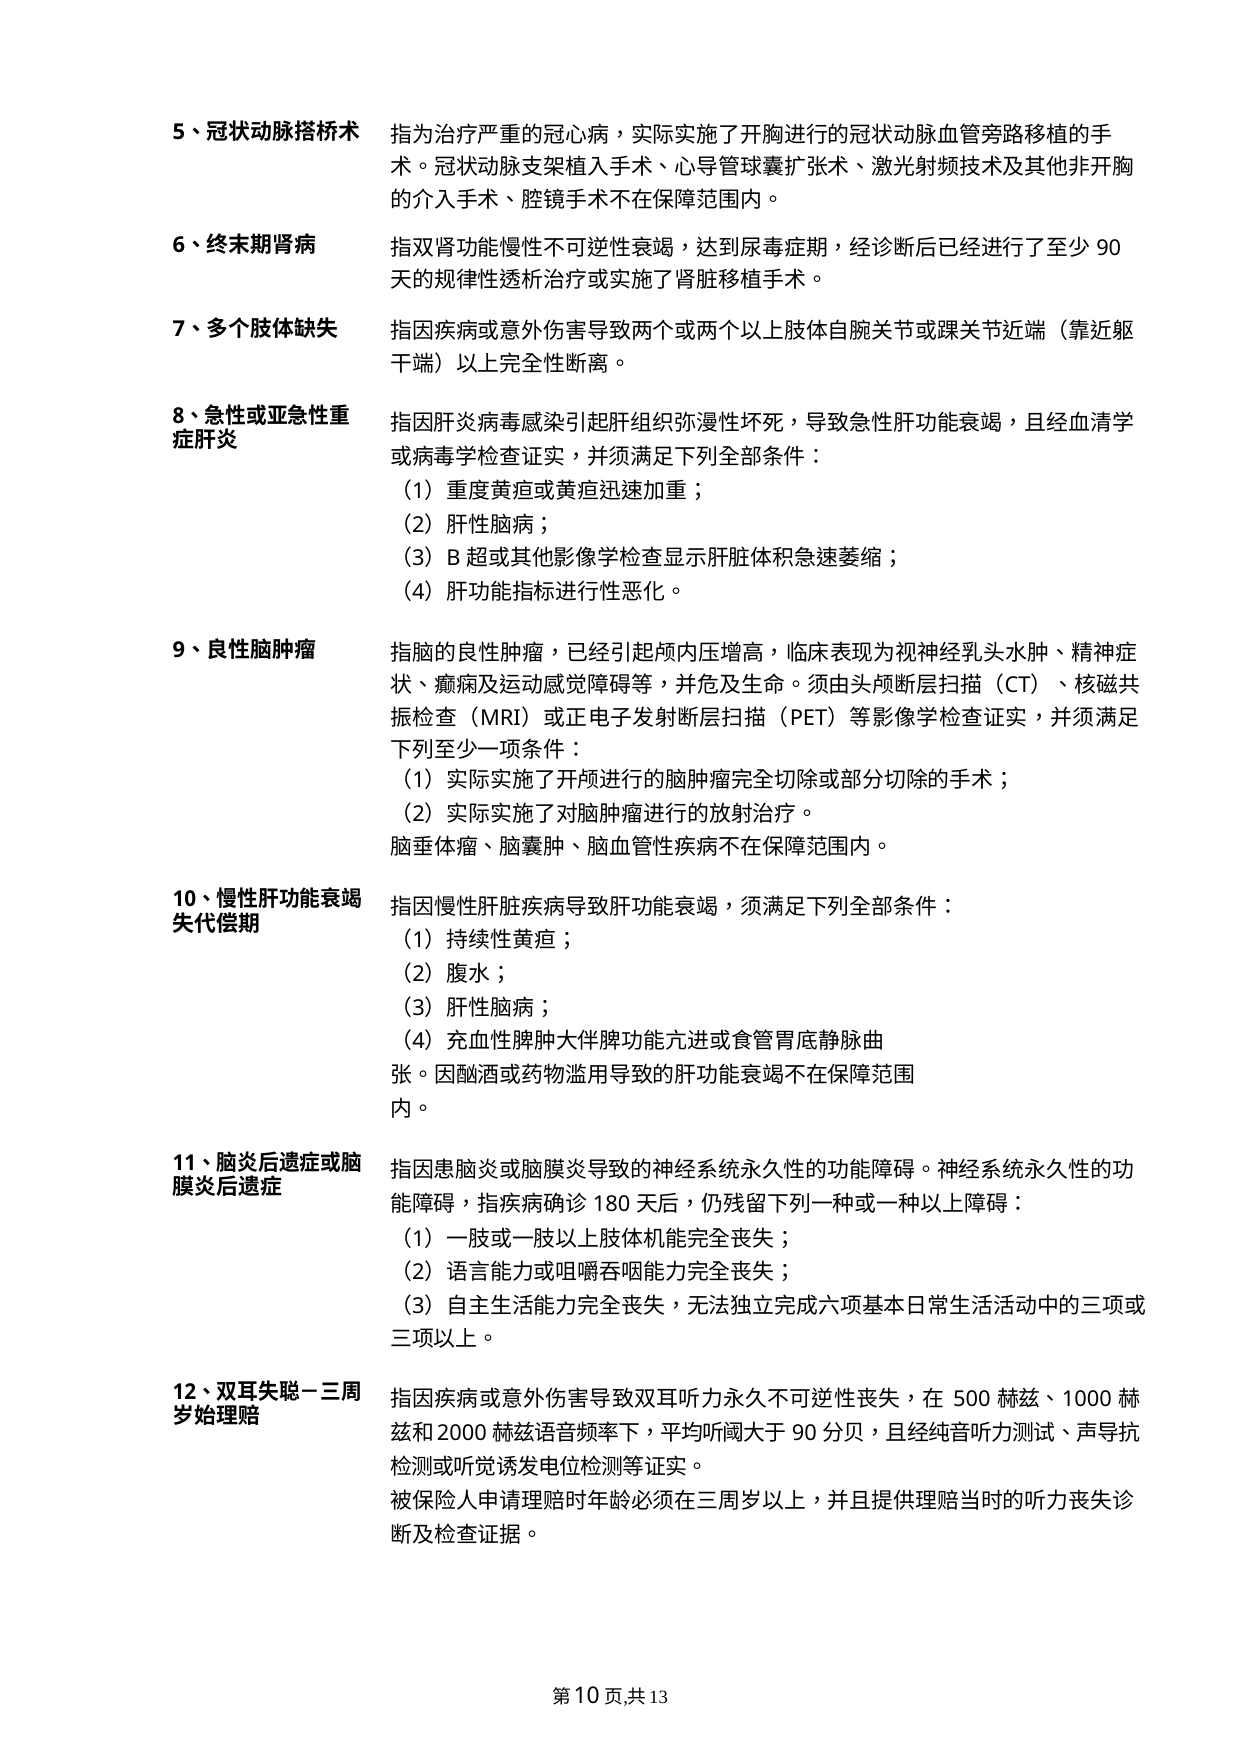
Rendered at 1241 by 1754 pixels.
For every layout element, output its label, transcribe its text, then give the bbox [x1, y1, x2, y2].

subtitle 12、双耳失聪－三周岁始理赔 [172, 1379, 368, 1430]
text 指因疾病或意外伤害导致双耳听力永久不可逆性丧失，在 500 赫兹、1000 赫兹和 2000 赫兹语音频率下，平均听阈大于 90 分贝，且经纯音听力测试、声导抗检测或听觉诱发电位检测等证实。 [390, 1383, 1141, 1481]
text （2）肝性脑病； [390, 508, 1163, 538]
subtitle 10、慢性肝功能衰竭失代偿期 [172, 887, 368, 937]
subtitle 8、急性或亚急性重症肝炎 [172, 403, 360, 453]
text （2）腹水； [390, 958, 1163, 988]
text 6、终末期肾病 指双肾功能慢性不可逆性衰竭，达到尿毒症期，经诊断后已经进行了至少 90 天的规律性透析治疗或实施了肾脏移植手术。 [172, 229, 1140, 294]
text 5、冠状动脉搭桥术 指为治疗严重的冠心病，实际实施了开胸进行的冠状动脉血管旁路移植的手术。冠状动脉支架植入手术、心导管球囊扩张术、激光射频技术及其他非开胸的介入手术、腔镜手术不在保障范围内。 [172, 116, 1151, 213]
text （2）语言能力或咀嚼吞咽能力完全丧失； [390, 1256, 1163, 1286]
subtitle 11、脑炎后遗症或脑膜炎后遗症 [172, 1150, 365, 1201]
text （1）重度黄疸或黄疸迅速加重； [390, 475, 1163, 505]
text （3）B 超或其他影像学检查显示肝脏体积急速萎缩； [390, 542, 1163, 572]
text 指因患脑炎或脑膜炎导致的神经系统永久性的功能障碍。神经系统永久性的功能障碍，指疾病确诊 180 天后，仍残留下列一种或一种以上障碍： [390, 1154, 1140, 1218]
text （1）一肢或一肢以上肢体机能完全丧失； [390, 1222, 1163, 1252]
text （2）实际实施了对脑肿瘤进行的放射治疗。 [390, 798, 1163, 828]
text 9、良性脑肿瘤 指脑的良性肿瘤，已经引起颅内压增高，临床表现为视神经乳头水肿、精神症 状、癫痫及运动感觉障碍等，并危及生命。须由头颅断层扫描（CT）、核磁共振检查（MRI）或正电子发射断层扫描（PET）等影像学检查证实，并须满足下列至少一项条件： [172, 634, 1141, 764]
text （1）持续性黄疸； [390, 924, 1163, 954]
text （1）实际实施了开颅进行的脑肿瘤完全切除或部分切除的手术； [390, 764, 1163, 794]
text （4）肝功能指标进行性恶化。 [390, 576, 1163, 605]
text 指因慢性肝脏疾病导致肝功能衰竭，须满足下列全部条件： [390, 891, 1163, 921]
text 7、多个肢体缺失 指因疾病或意外伤害导致两个或两个以上肢体自腕关节或踝关节近端（靠近躯干端）以上完全性断离。 [172, 312, 1134, 377]
text （3）自主生活能力完全丧失，无法独立完成六项基本日常生活活动中的三项或三项以上。 [390, 1290, 1147, 1353]
text 被保险人申请理赔时年龄必须在三周岁以上，并且提供理赔当时的听力丧失诊断及检查证据。 [390, 1485, 1134, 1548]
text （4）充血性脾肿大伴脾功能亢进或食管胃底静脉曲张。因酗酒或药物滥用导致的肝功能衰竭不在保障范围内。 [390, 1025, 927, 1122]
text 指因肝炎病毒感染引起肝组织弥漫性坏死，导致急性肝功能衰竭，且经血清学或病毒学检查证实，并须满足下列全部条件： [390, 407, 1140, 470]
text 脑垂体瘤、脑囊肿、脑血管性疾病不在保障范围内。 [390, 831, 1163, 861]
text （3）肝性脑病； [390, 992, 1163, 1021]
